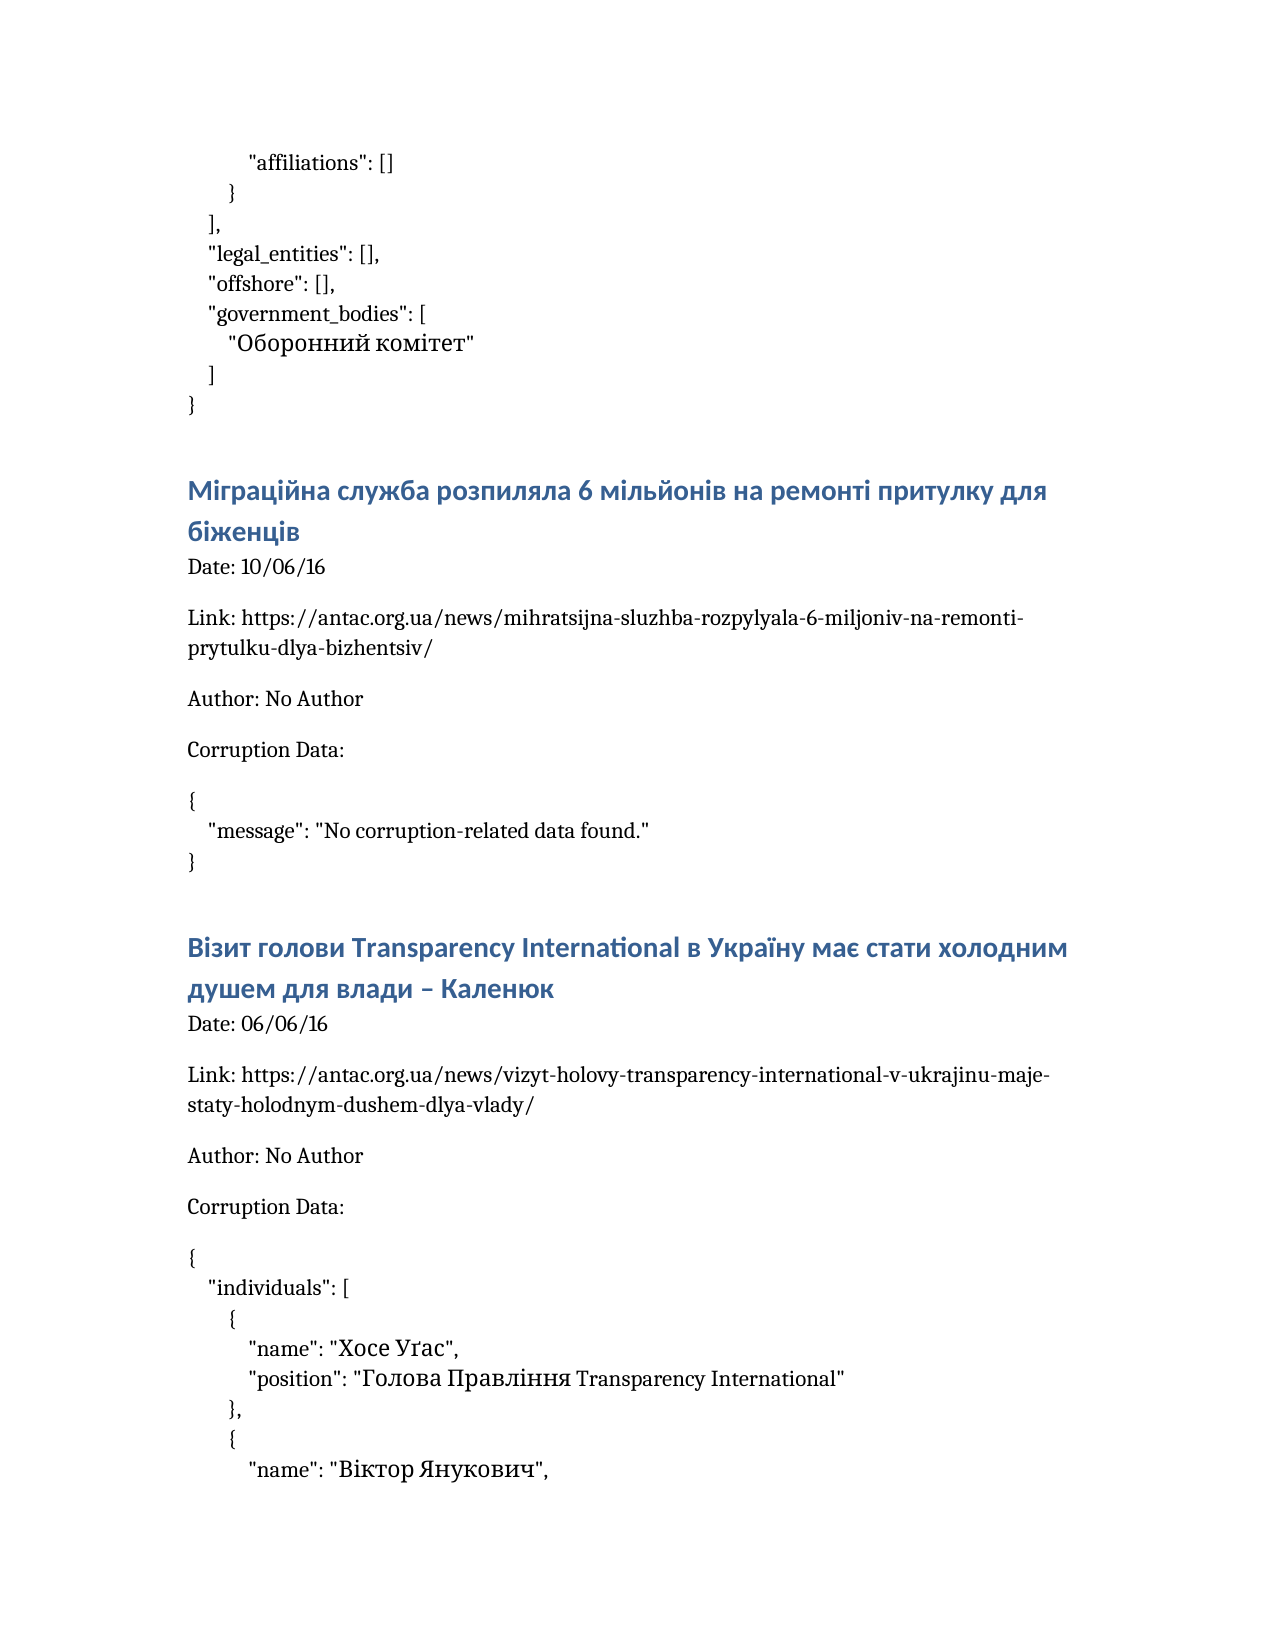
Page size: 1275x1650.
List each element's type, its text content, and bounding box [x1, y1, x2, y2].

text Link: https://antac.org.ua/news/mihratsijna-sluzhba-rozpylyala-6-miljoniv-na-remonti-prytulku-dlya-bizhentsiv/ [187, 605, 1087, 661]
subtitle Візит голови Transparency International в Україну має стати холодним душем для влади – Каленюк [187, 929, 1087, 1005]
text Link: https://antac.org.ua/news/vizyt-holovy-transparency-international-v-ukrajinu-maje-staty-holodnym-dushem-dlya-vlady/ [187, 1062, 1087, 1118]
subtitle Міграційна служба розпиляла 6 мільйонів на ремонті притулку для біженців [187, 472, 1087, 548]
text Date: 10/06/16 [187, 554, 1087, 580]
text { "message": "No corruption-related data found." } [187, 788, 1087, 875]
text Date: 06/06/16 [187, 1011, 1087, 1037]
text Author: No Author [187, 686, 1087, 712]
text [187, 150, 1087, 418]
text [187, 1245, 1087, 1483]
text Corruption Data: [187, 737, 1087, 763]
text Corruption Data: [187, 1194, 1087, 1220]
text Author: No Author [187, 1143, 1087, 1169]
